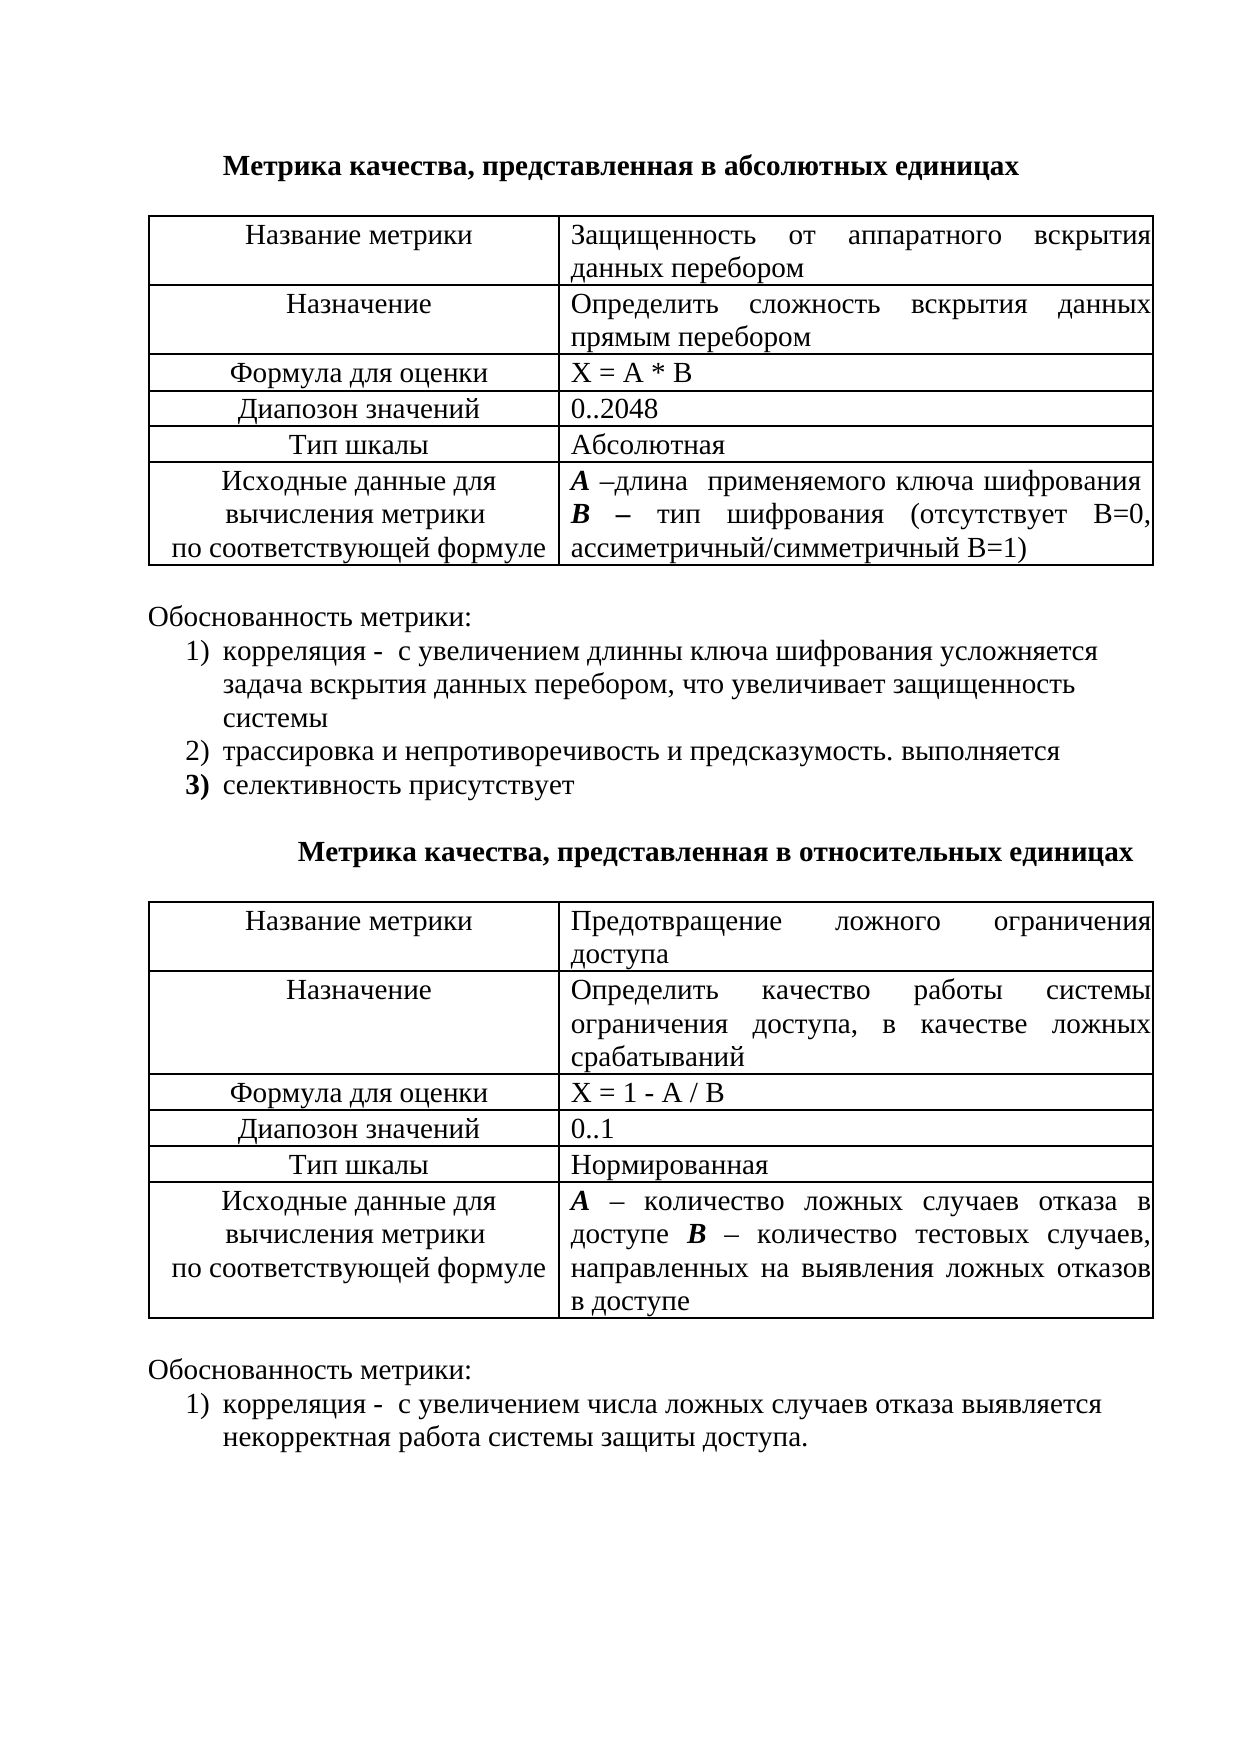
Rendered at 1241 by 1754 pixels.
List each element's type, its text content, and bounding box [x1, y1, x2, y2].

table_cell Определить качество работы системы ограничения доступа, в качестве ложных срабатываний [560, 972, 1152, 1073]
table_cell Исходные данные для вычисления метрики по соответствующей формуле [150, 463, 558, 563]
list корреляция - с увеличением числа ложных случаев отказа выявляется некорректная работа системы защиты доступа. [185, 1386, 1152, 1453]
table_cell 0..1 [560, 1111, 1152, 1145]
text Обоснованность метрики: [148, 1352, 1152, 1386]
table_cell А –длина применяемого ключа шифрования B – тип шифрования (отсутствует B=0, ассиметричный/симметричный B=1) [560, 463, 1152, 563]
text Обоснованность метрики: [148, 599, 1152, 633]
table_cell Абсолютная [560, 427, 1152, 461]
table_cell Формула для оценки [150, 1075, 558, 1109]
table_cell Исходные данные для вычисления метрики по соответствующей формуле [150, 1183, 558, 1317]
list селективность присутствует Метрика качества, представленная в относительных единицах [185, 767, 1152, 901]
table_header Название метрики [150, 217, 558, 284]
table_cell Диапозон значений [150, 1111, 558, 1145]
table_cell Формула для оценки [150, 355, 558, 389]
table_cell Диапозон значений [150, 392, 558, 425]
table_cell Тип шкалы [150, 427, 558, 461]
table_cell Нормированная [560, 1147, 1152, 1181]
table_cell Назначение [150, 286, 558, 353]
table_cell Назначение [150, 972, 558, 1073]
table_cell X = A * B [560, 355, 1152, 389]
table_header Предотвращение ложного ограничения доступа [560, 903, 1152, 970]
table_cell 0..2048 [560, 392, 1152, 425]
text Метрика качества, представленная в абсолютных единицах [148, 148, 1152, 215]
list корреляция - с увеличением длинны ключа шифрования усложняется задача вскрытия данных перебором, что увеличивает защищенность системы [185, 633, 1152, 733]
table_cell X = 1 - A / B [560, 1075, 1152, 1109]
table_header Название метрики [150, 903, 558, 970]
table_cell Определить сложность вскрытия данных прямым перебором [560, 286, 1152, 353]
table_cell Тип шкалы [150, 1147, 558, 1181]
table_header Защищенность от аппаратного вскрытия данных перебором [560, 217, 1152, 284]
table_cell А – количество ложных случаев отказа в доступе В – количество тестовых случаев, направленных на выявления ложных отказов в доступе [560, 1183, 1152, 1317]
list трассировка и непротиворечивость и предсказумость. выполняется [185, 733, 1152, 767]
